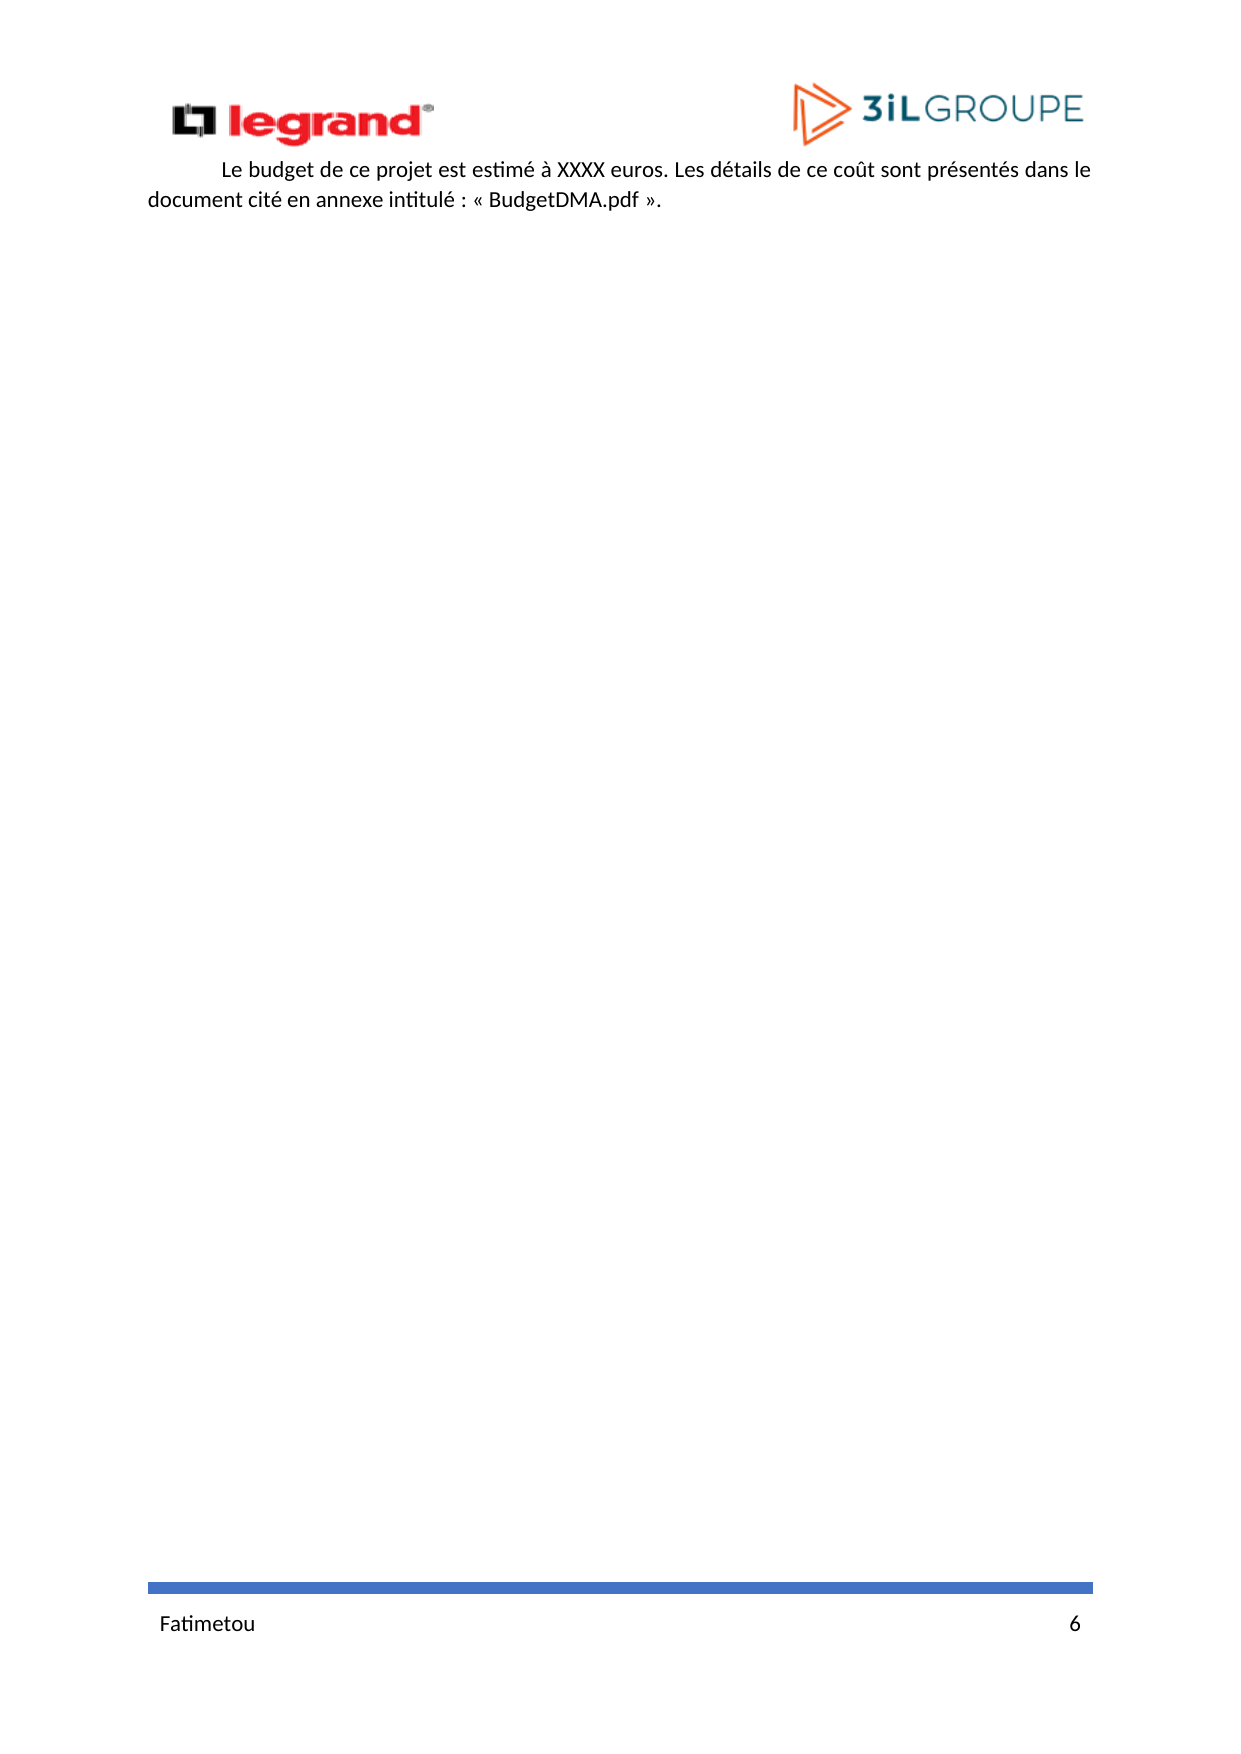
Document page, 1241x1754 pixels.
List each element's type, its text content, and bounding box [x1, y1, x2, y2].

picture [784, 73, 1093, 156]
picture [147, 80, 445, 156]
text Le budget de ce projet est estimé à XXXX euros. Les détails de ce coût sont présentés dans le document cité en annexe intitulé : « BudgetDMA.pdf ». [148, 155, 1093, 213]
